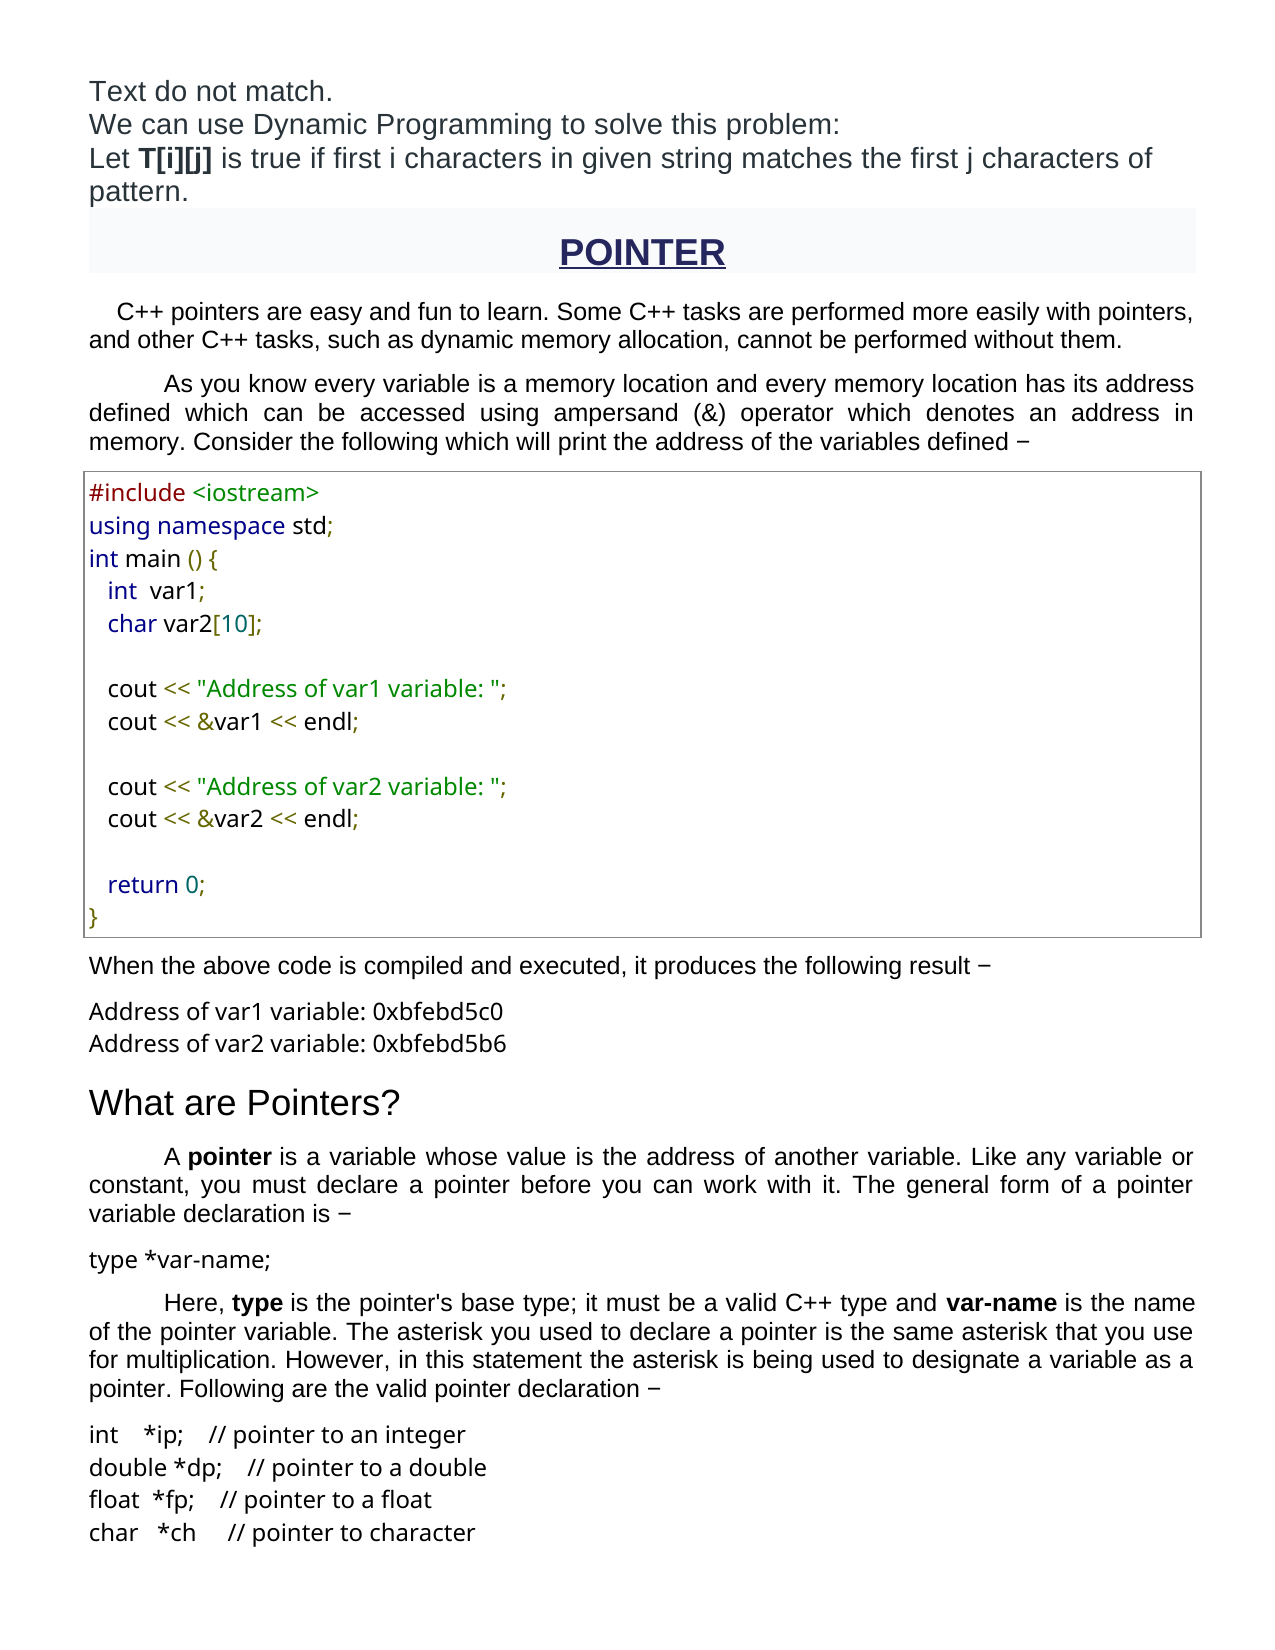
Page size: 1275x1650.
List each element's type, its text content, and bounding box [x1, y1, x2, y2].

text #include <iostream> [85, 472, 1200, 509]
text Here, type is the pointer's base type; it must be a valid C++ type and var-name is the name of the pointer variable. The asterisk you used to declare a pointer is the same asterisk that you use for multiplication. However, in this statement the asterisk is being used to designate a variable as a pointer. Following are the valid pointer declaration − [89, 1288, 1196, 1403]
text cout << "Address of var2 variable: "; [89, 770, 1196, 802]
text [89, 74, 1196, 141]
text Let T[i][j] is true if first i characters in given string matches the first j characters of pattern. [89, 141, 1196, 208]
text char var2[10]; [89, 607, 1196, 639]
text int var1; [89, 574, 1196, 607]
text C++ pointers are easy and fun to learn. Some C++ tasks are performed more easily with pointers, and other C++ tasks, such as dynamic memory allocation, cannot be performed without them. [89, 297, 1196, 354]
subtitle What are Pointers? [89, 1081, 1196, 1123]
text As you know every variable is a memory location and every memory location has its address defined which can be accessed using ampersand (&) operator which denotes an address in memory. Consider the following which will print the address of the variables defined − [89, 369, 1196, 456]
text When the above code is compiled and executed, it produces the following result − [89, 951, 1196, 980]
text int *ip; // pointer to an integer [89, 1418, 1196, 1450]
text } [85, 894, 1200, 937]
text cout << &var1 << endl; [89, 704, 1196, 737]
text POINTER [89, 208, 1196, 273]
text int main () { [89, 541, 1196, 574]
text char *ch // pointer to character [89, 1516, 1196, 1548]
text double *dp; // pointer to a double [89, 1450, 1196, 1483]
text Address of var1 variable: 0xbfebd5c0 [89, 995, 1196, 1027]
text A pointer is a variable whose value is the address of another variable. Like any variable or constant, you must declare a pointer before you can work with it. The general form of a pointer variable declaration is − [89, 1141, 1196, 1228]
text cout << &var2 << endl; [89, 802, 1196, 835]
text Address of var2 variable: 0xbfebd5b6 [89, 1027, 1196, 1060]
text float *fp; // pointer to a float [89, 1483, 1196, 1516]
text type *var-name; [89, 1243, 1196, 1275]
text cout << "Address of var1 variable: "; [89, 672, 1196, 704]
text using namespace std; [89, 509, 1196, 541]
text return 0; [89, 867, 1196, 894]
